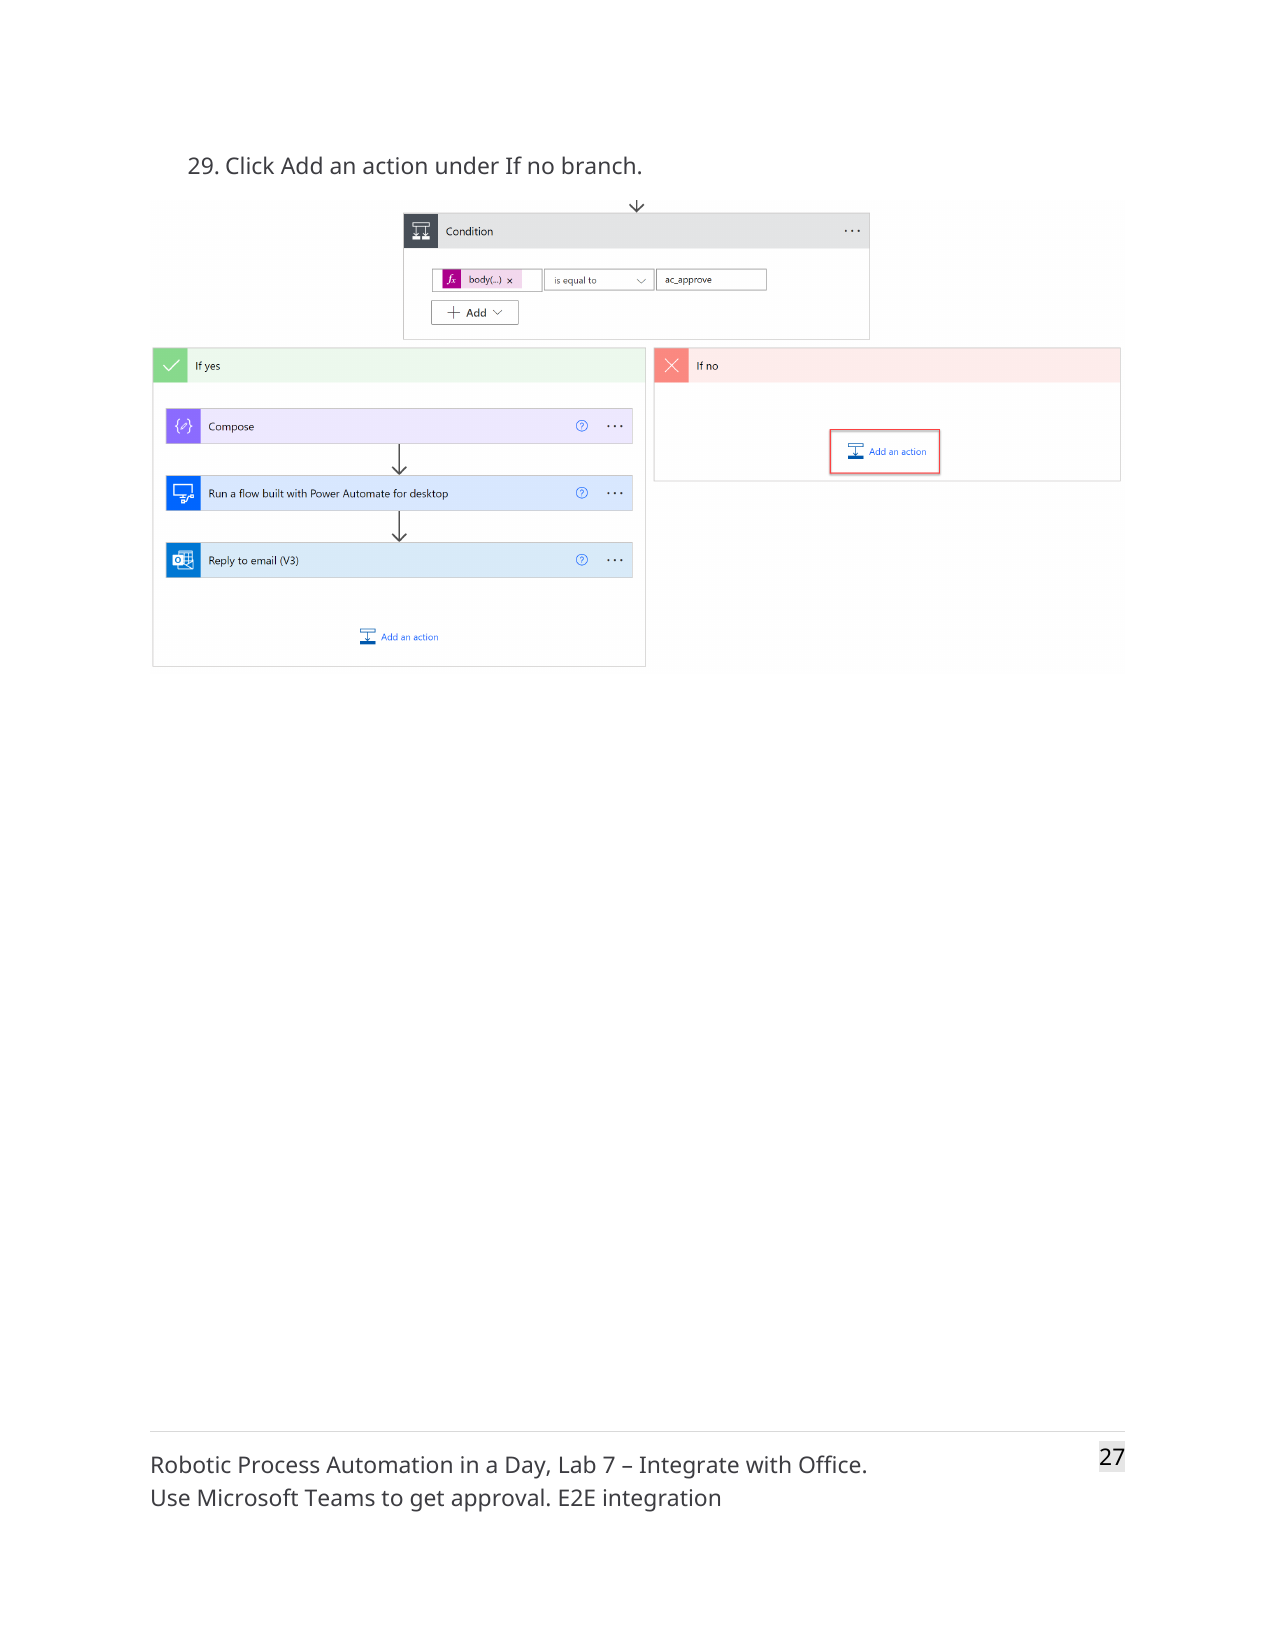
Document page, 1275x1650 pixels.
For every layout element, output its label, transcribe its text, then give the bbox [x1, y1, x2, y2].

picture [150, 200, 1125, 674]
list Click Add an action under If no branch. [187, 150, 1125, 181]
